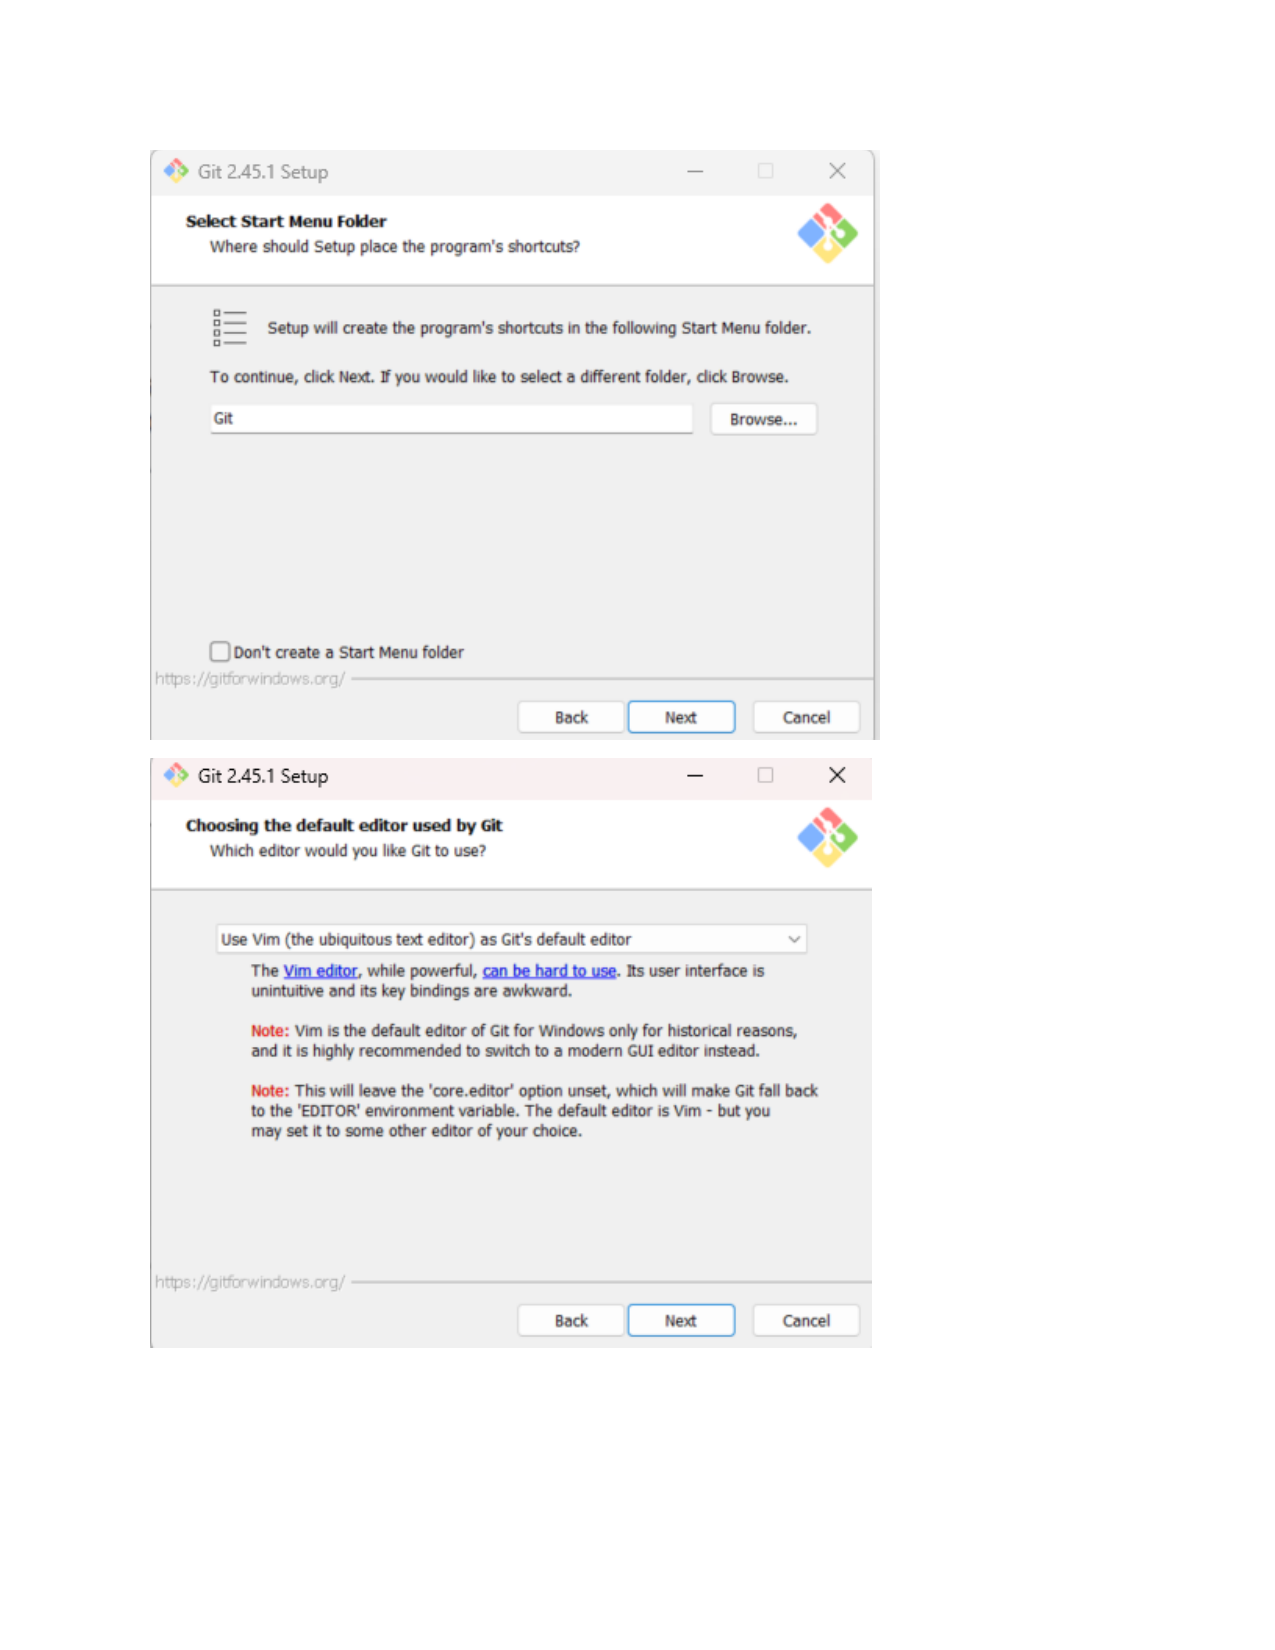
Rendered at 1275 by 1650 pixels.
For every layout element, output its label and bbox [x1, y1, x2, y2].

picture [150, 758, 872, 1348]
picture [150, 150, 880, 740]
